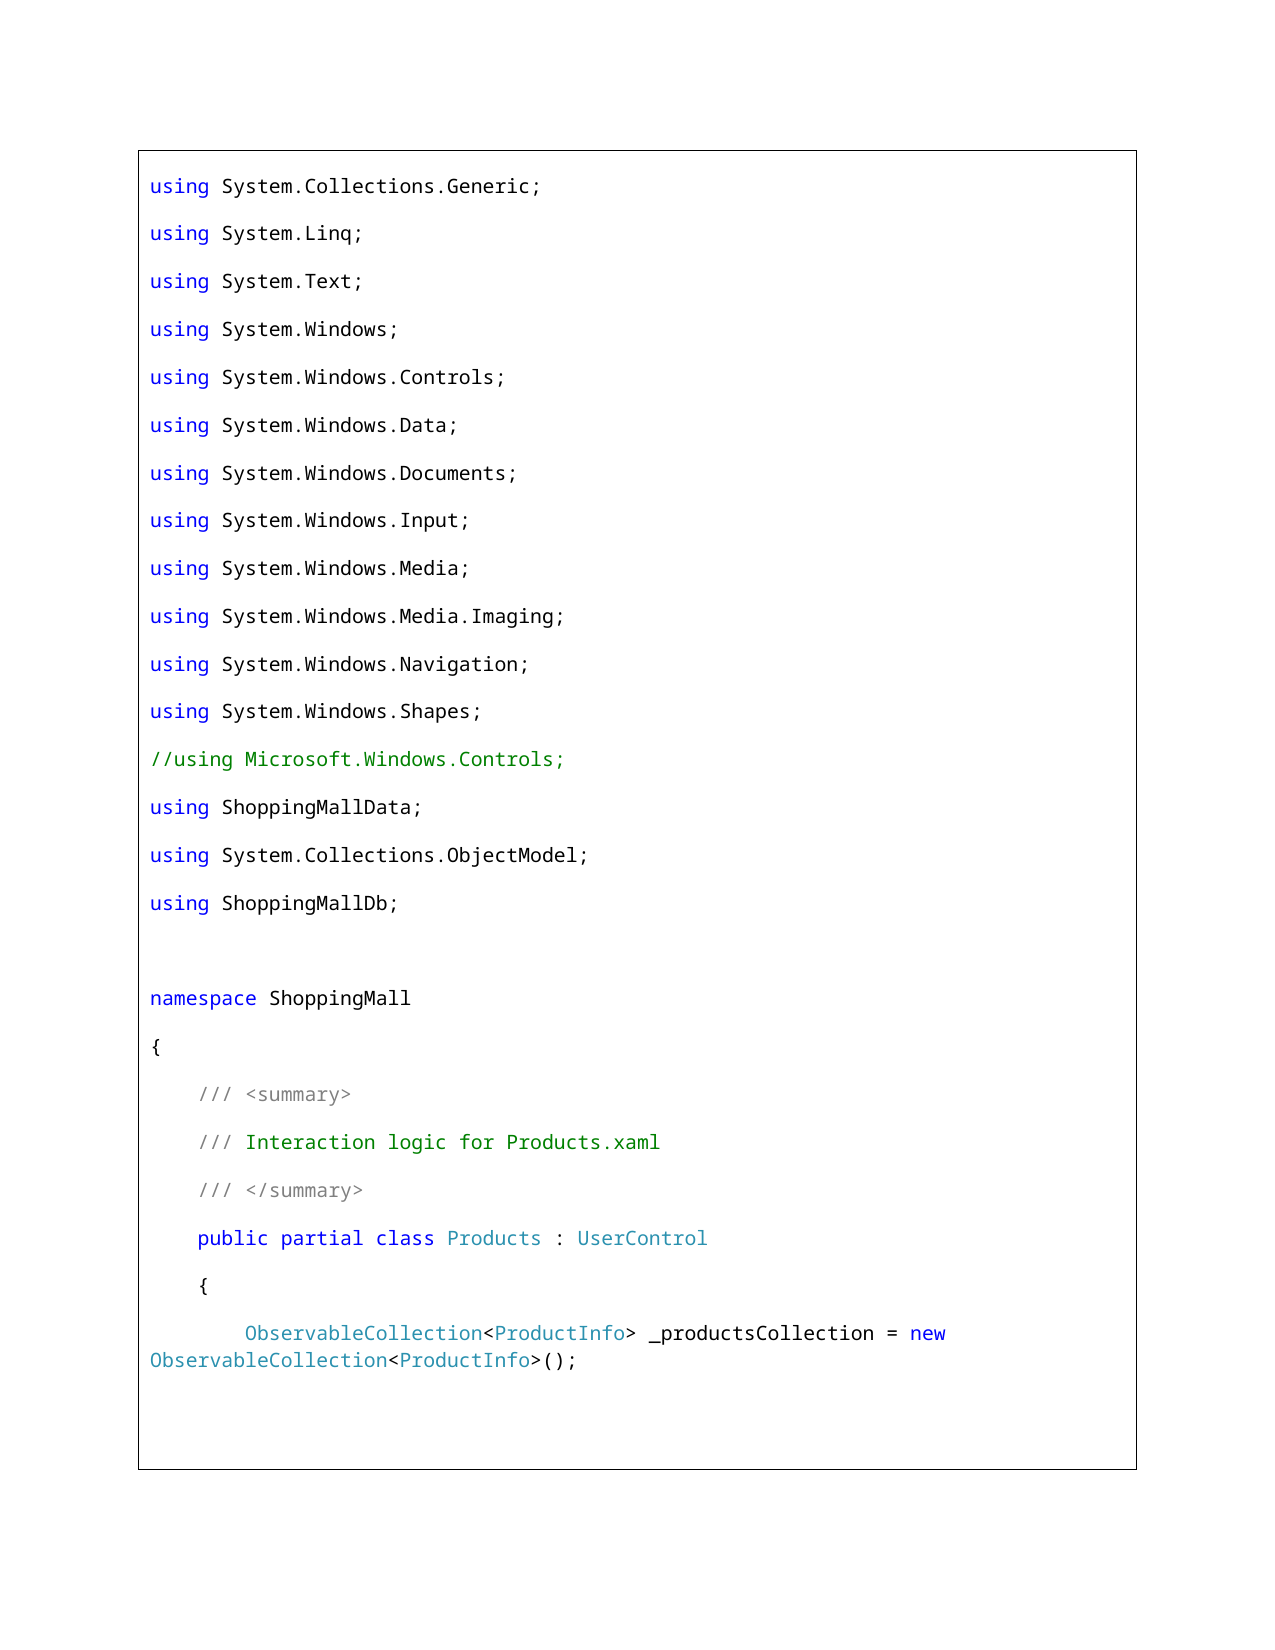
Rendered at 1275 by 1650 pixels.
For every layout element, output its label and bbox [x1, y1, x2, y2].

table_cell [139, 151, 1136, 1469]
